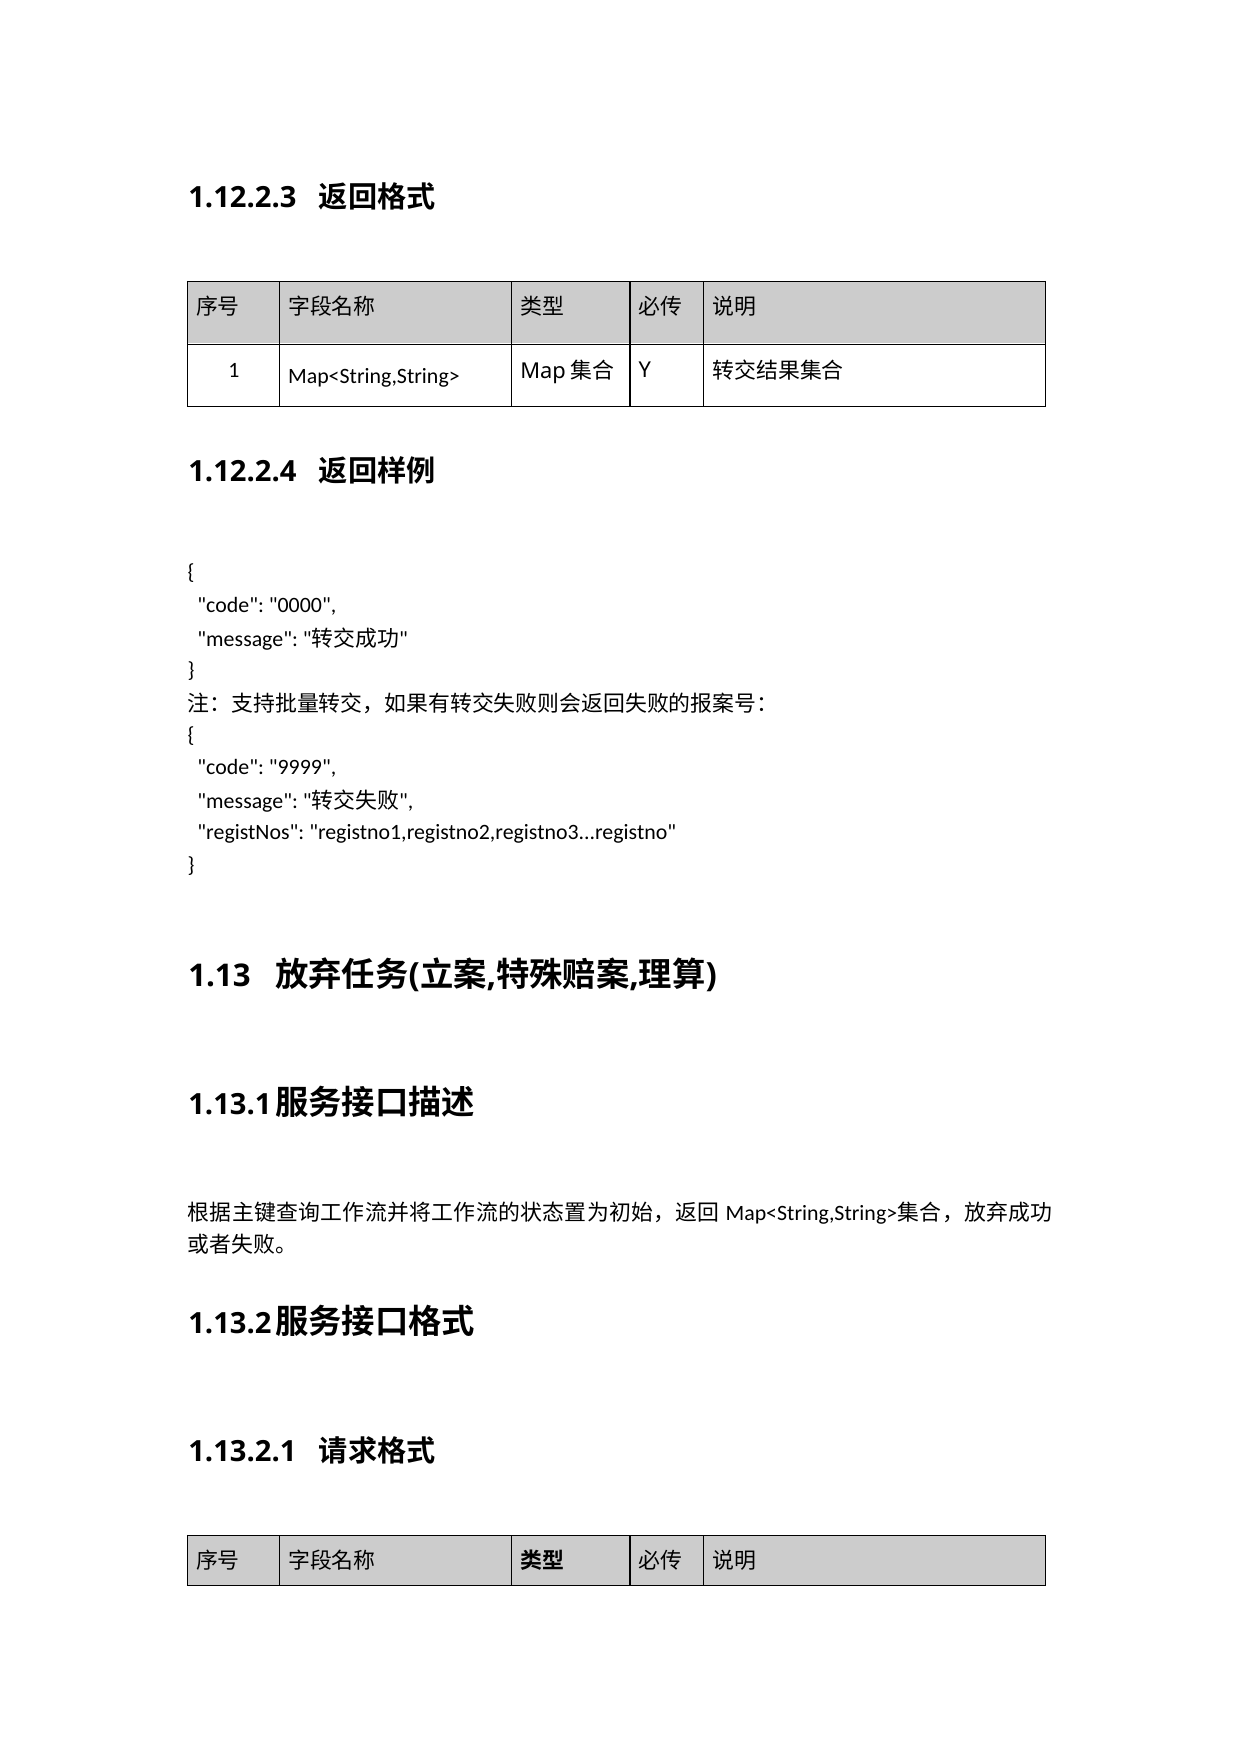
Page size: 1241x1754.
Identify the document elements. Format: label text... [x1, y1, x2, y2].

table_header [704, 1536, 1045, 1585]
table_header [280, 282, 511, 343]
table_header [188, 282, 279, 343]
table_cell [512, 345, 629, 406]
subtitle 放弃任务(立案,特殊赔案,理算) [188, 940, 1053, 1005]
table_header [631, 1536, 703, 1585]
subtitle 服务接口格式 [188, 1287, 1053, 1352]
text 根据主键查询工作流并将工作流的状态置为初始，返回Map<String,String>集合，放弃成功或者失败。 [187, 1194, 1053, 1259]
text "code": "0000", [187, 588, 1053, 620]
text "message": "转交成功" [187, 620, 1053, 653]
text { [187, 718, 1053, 750]
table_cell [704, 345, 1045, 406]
subtitle 返回样例 [188, 436, 1053, 501]
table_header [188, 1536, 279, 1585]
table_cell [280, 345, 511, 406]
text "message": "转交失败", [187, 783, 1053, 815]
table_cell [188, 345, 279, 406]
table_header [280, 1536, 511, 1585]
text } [187, 848, 1053, 880]
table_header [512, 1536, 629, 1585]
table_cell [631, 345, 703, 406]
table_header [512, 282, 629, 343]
subtitle 请求格式 [188, 1416, 1053, 1481]
subtitle 服务接口描述 [188, 1067, 1053, 1132]
text { [187, 555, 1053, 588]
text } [187, 653, 1053, 685]
text "registNos": "registno1,registno2,registno3...registno" [187, 815, 1053, 848]
text "code": "9999", [187, 750, 1053, 783]
subtitle 返回格式 [188, 162, 1053, 227]
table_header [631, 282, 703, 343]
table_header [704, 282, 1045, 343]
text 注：支持批量转交，如果有转交失败则会返回失败的报案号： [187, 685, 1053, 718]
